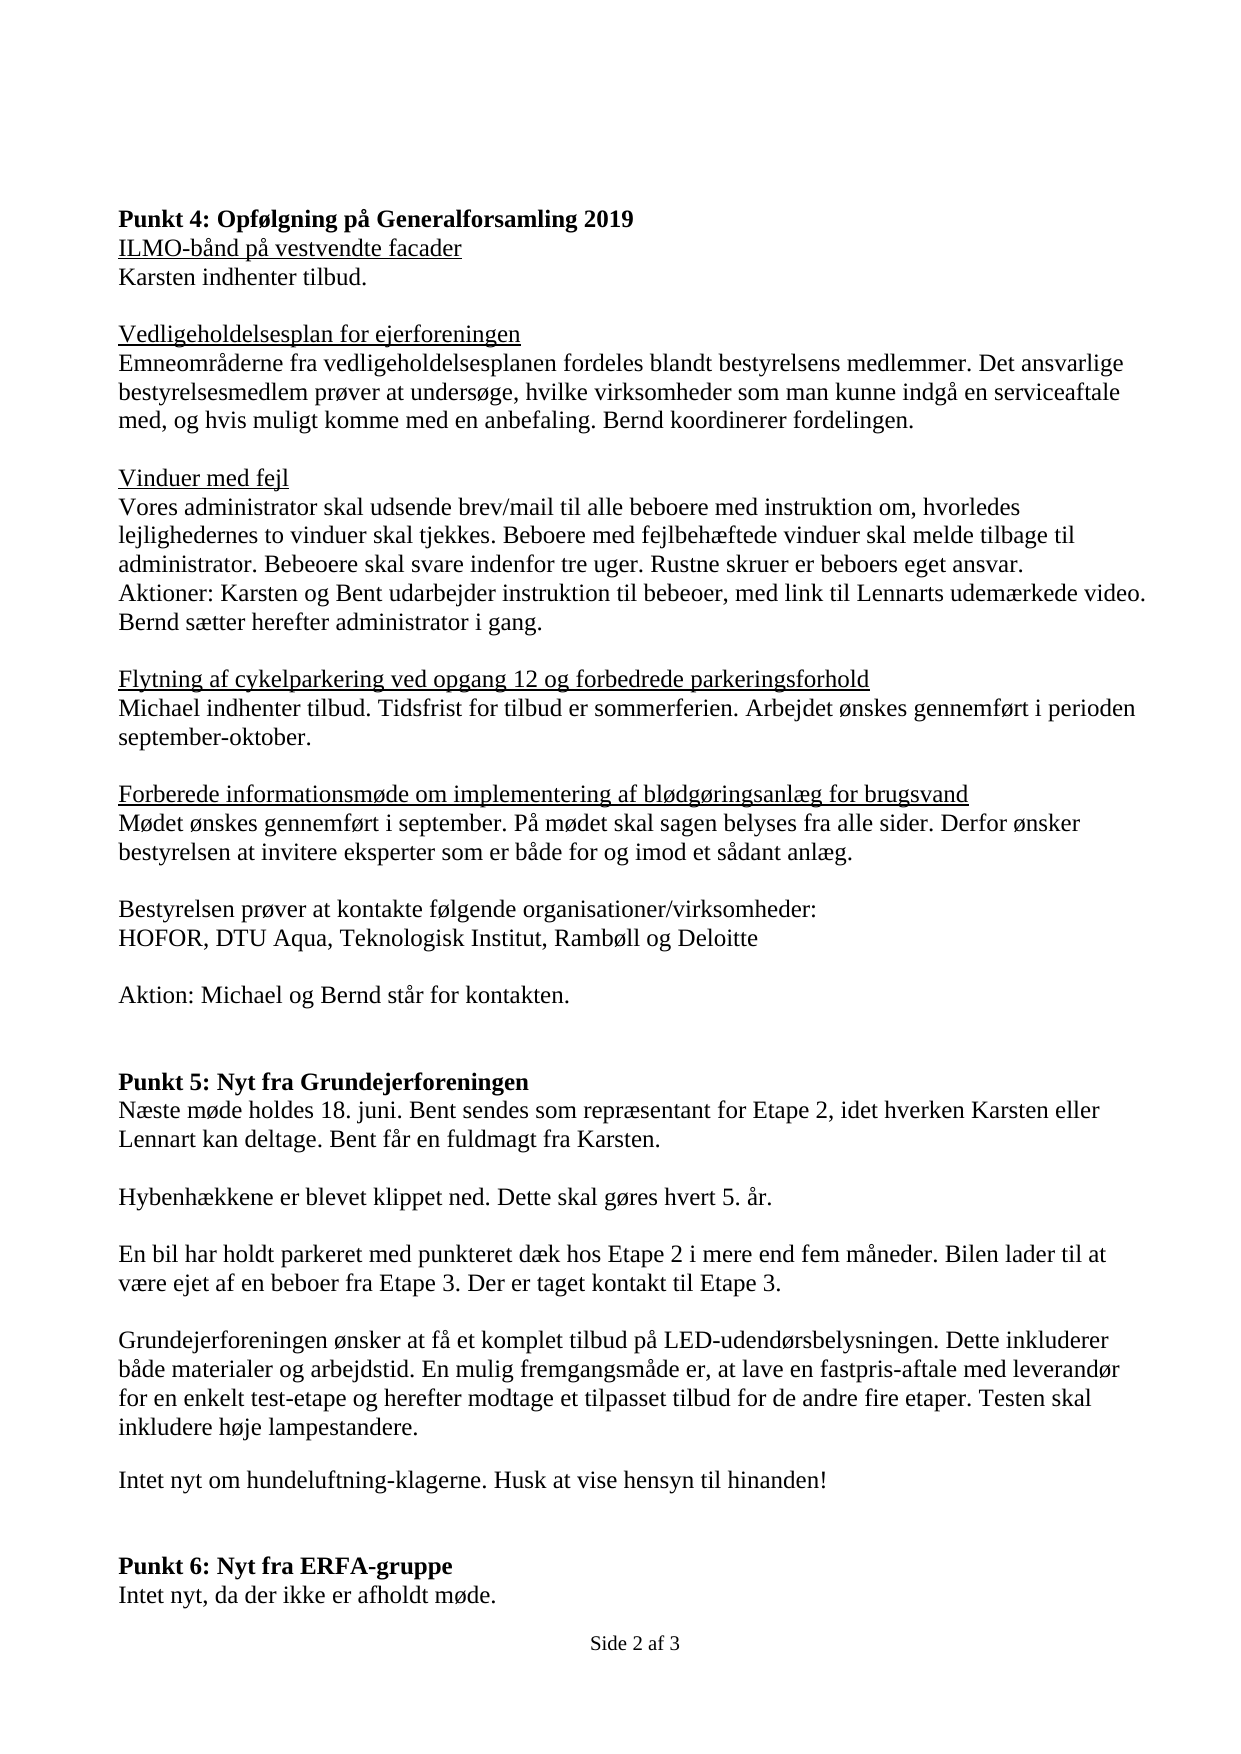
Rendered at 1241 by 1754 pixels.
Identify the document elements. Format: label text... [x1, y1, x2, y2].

text Emneområderne fra vedligeholdelsesplanen fordeles blandt bestyrelsens medlemmer. Det ansvarlige bestyrelsesmedlem prøver at undersøge, hvilke virksomheder som man kunne indgå en serviceaftale med, og hvis muligt komme med en anbefaling. Bernd koordinerer fordelingen. [118, 348, 1152, 434]
text Næste møde holdes 18. juni. Bent sendes som repræsentant for Etape 2, idet hverken Karsten eller Lennart kan deltage. Bent får en fuldmagt fra Karsten. [118, 1096, 1152, 1153]
text Mødet ønskes gennemført i september. På mødet skal sagen belyses fra alle sider. Derfor ønsker bestyrelsen at invitere eksperter som er både for og imod et sådant anlæg. [118, 808, 1152, 866]
text Aktioner: Karsten og Bent udarbejder instruktion til bebeoer, med link til Lennarts udemærkede video. Bernd sætter herefter administrator i gang. [118, 578, 1152, 636]
text Vores administrator skal udsende brev/mail til alle beboere med instruktion om, hvorledes lejlighedernes to vinduer skal tjekkes. Beboere med fejlbehæftede vinduer skal melde tilbage til administrator. Bebeoere skal svare indenfor tre uger. Rustne skruer er beboers eget ansvar. [118, 492, 1152, 578]
text Flytning af cykelparkering ved opgang 12 og forbedrede parkeringsforhold [118, 664, 1152, 693]
text Vinduer med fejl [118, 463, 1152, 492]
text Aktion: Michael og Bernd står for kontakten. [118, 981, 1152, 1009]
text ILMO-bånd på vestvendte facader [118, 233, 1152, 262]
text Intet nyt, da der ikke er afholdt møde. [118, 1580, 1152, 1608]
text Punkt 4: Opfølgning på Generalforsamling 2019 [118, 204, 1152, 233]
text Karsten indhenter tilbud. [118, 262, 1152, 291]
text Michael indhenter tilbud. Tidsfrist for tilbud er sommerferien. Arbejdet ønskes gennemført i perioden september-oktober. [118, 693, 1152, 751]
text Intet nyt om hundeluftning-klagerne. Husk at vise hensyn til hinanden! [118, 1465, 1152, 1493]
text Forberede informationsmøde om implementering af blødgøringsanlæg for brugsvand [118, 779, 1152, 808]
text Hybenhækkene er blevet klippet ned. Dette skal gøres hvert 5. år. [118, 1182, 1152, 1211]
text Bestyrelsen prøver at kontakte følgende organisationer/virksomheder: [118, 894, 1152, 923]
text Vedligeholdelsesplan for ejerforeningen [118, 319, 1152, 348]
text Punkt 5: Nyt fra Grundejerforeningen [118, 1067, 1152, 1096]
text HOFOR, DTU Aqua, Teknologisk Institut, Rambøll og Deloitte [118, 923, 1152, 952]
text Punkt 6: Nyt fra ERFA-gruppe [118, 1551, 1152, 1580]
text En bil har holdt parkeret med punkteret dæk hos Etape 2 i mere end fem måneder. Bilen lader til at være ejet af en beboer fra Etape 3. Der er taget kontakt til Etape 3. [118, 1239, 1152, 1297]
text Grundejerforeningen ønsker at få et komplet tilbud på LED-udendørsbelysningen. Dette inkluderer både materialer og arbejdstid. En mulig fremgangsmåde er, at lave en fastpris-aftale med leverandør for en enkelt test-etape og herefter modtage et tilpasset tilbud for de andre fire etaper. Testen skal inkludere høje lampestandere. [118, 1326, 1152, 1441]
